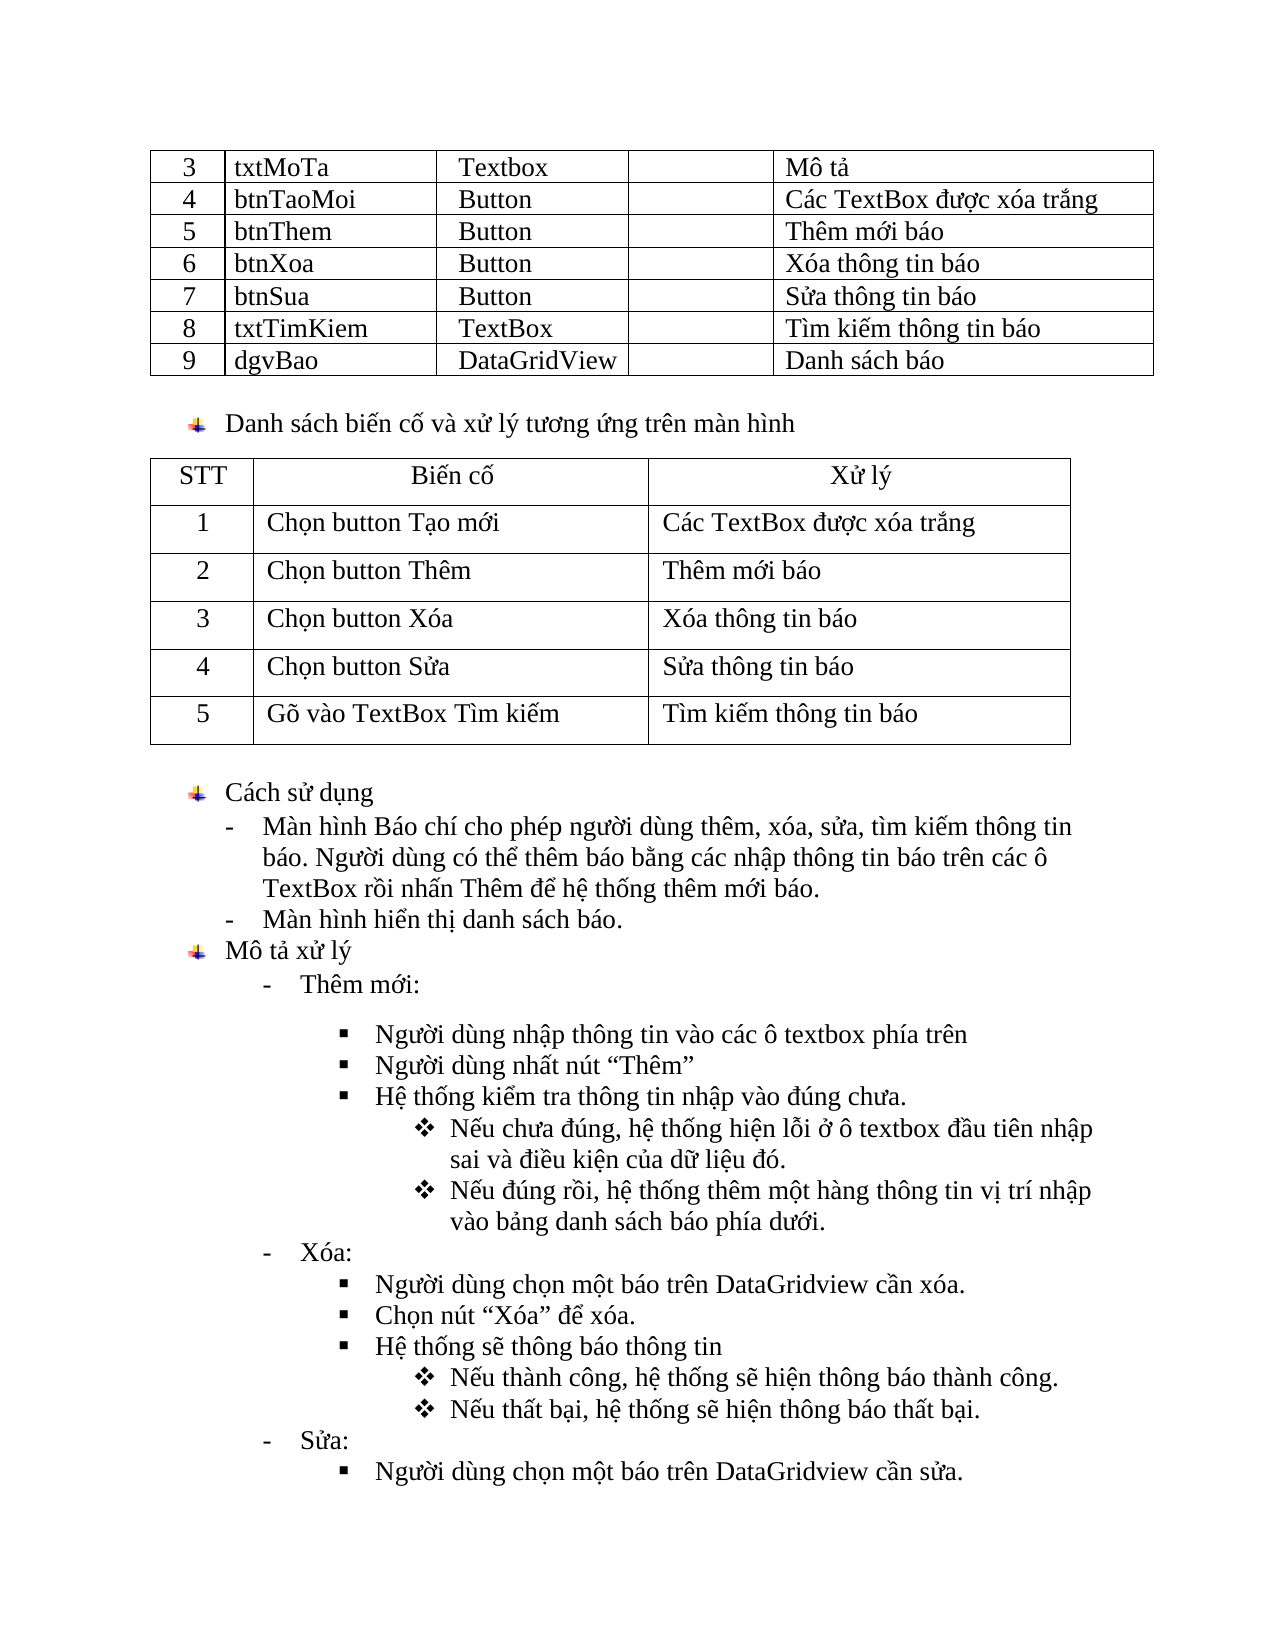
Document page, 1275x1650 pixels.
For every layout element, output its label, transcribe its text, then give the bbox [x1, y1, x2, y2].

table_cell Sửa thông tin báo [649, 650, 1070, 696]
table_cell [629, 151, 773, 182]
list Mô tả xử lý [187, 934, 1125, 965]
list Hệ thống sẽ thông báo thông tin [337, 1330, 1125, 1361]
table_cell 5 [151, 215, 224, 247]
table_cell Thêm mới báo [774, 215, 1153, 247]
table_cell 3 [151, 151, 224, 182]
table_header Biến cố [254, 459, 648, 505]
picture [188, 943, 206, 960]
table_cell txtMoTa [226, 151, 436, 182]
table_cell Xóa thông tin báo [774, 248, 1153, 279]
list Màn hình hiển thị danh sách báo. [225, 903, 1125, 934]
table_cell Các TextBox được xóa trắng [774, 183, 1153, 214]
table_cell [629, 344, 773, 375]
table_cell [629, 312, 773, 343]
picture [188, 416, 206, 433]
list Nếu chưa đúng, hệ thống hiện lỗi ở ô textbox đầu tiên nhập sai và điều kiện của dữ liệu đó. [412, 1112, 1125, 1174]
list Cách sử dụng [187, 776, 1125, 807]
list Màn hình Báo chí cho phép người dùng thêm, xóa, sửa, tìm kiếm thông tin báo. Người dùng có thể thêm báo bằng các nhập thông tin báo trên các ô TextBox rồi nhấn Thêm để hệ thống thêm mới báo. [225, 810, 1125, 903]
list Thêm mới: [262, 968, 1125, 999]
table_cell Thêm mới báo [649, 554, 1070, 601]
table_cell Textbox [437, 151, 628, 182]
table_cell Chọn button Tạo mới [254, 506, 648, 553]
table_cell 7 [151, 280, 224, 311]
list Sửa: [262, 1424, 1125, 1455]
table_cell Sửa thông tin báo [774, 280, 1153, 311]
table_cell Chọn button Thêm [254, 554, 648, 601]
list Nếu đúng rồi, hệ thống thêm một hàng thông tin vị trí nhập vào bảng danh sách báo phía dưới. [412, 1174, 1125, 1237]
table_cell 3 [151, 602, 253, 648]
table_cell Button [437, 280, 628, 311]
table_header STT [151, 459, 253, 505]
table_cell 4 [151, 183, 224, 214]
list Chọn nút “Xóa” để xóa. [337, 1299, 1125, 1330]
table_cell 5 [151, 697, 253, 744]
table_cell 2 [151, 554, 253, 601]
table_cell 8 [151, 312, 224, 343]
table_cell Button [437, 215, 628, 247]
table_cell dgvBao [226, 344, 436, 375]
table_cell [629, 215, 773, 247]
table_cell Xóa thông tin báo [649, 602, 1070, 648]
table_cell Gõ vào TextBox Tìm kiếm [254, 697, 648, 744]
list Nếu thành công, hệ thống sẽ hiện thông báo thành công. [412, 1361, 1125, 1393]
table_cell Tìm kiếm thông tin báo [774, 312, 1153, 343]
table_cell [629, 248, 773, 279]
list Xóa: [262, 1237, 1125, 1268]
table_cell Danh sách báo [774, 344, 1153, 375]
table_cell 4 [151, 650, 253, 696]
table_cell 6 [151, 248, 224, 279]
table_cell Các TextBox được xóa trắng [649, 506, 1070, 553]
table_cell 1 [151, 506, 253, 553]
table_cell btnTaoMoi [226, 183, 436, 214]
table_cell Chọn button Xóa [254, 602, 648, 648]
table_cell Button [437, 248, 628, 279]
list Người dùng nhất nút “Thêm” [337, 1049, 1125, 1081]
table_cell txtTimKiem [226, 312, 436, 343]
table_cell TextBox [437, 312, 628, 343]
table_cell btnSua [226, 280, 436, 311]
list Nếu thất bại, hệ thống sẽ hiện thông báo thất bại. [412, 1393, 1125, 1424]
table_cell [629, 280, 773, 311]
list Hệ thống kiểm tra thông tin nhập vào đúng chưa. [337, 1081, 1125, 1112]
table_cell Button [437, 183, 628, 214]
picture [188, 784, 206, 802]
table_cell Mô tả [774, 151, 1153, 182]
table_cell DataGridView [437, 344, 628, 375]
table_cell Chọn button Sửa [254, 650, 648, 696]
list Người dùng chọn một báo trên DataGridview cần sửa. [337, 1455, 1125, 1486]
table_cell btnXoa [226, 248, 436, 279]
table_cell 9 [151, 344, 224, 375]
list Người dùng nhập thông tin vào các ô textbox phía trên [337, 1018, 1125, 1049]
table_cell Tìm kiếm thông tin báo [649, 697, 1070, 744]
table_cell btnThem [226, 215, 436, 247]
list Người dùng chọn một báo trên DataGridview cần xóa. [337, 1268, 1125, 1299]
table_cell [629, 183, 773, 214]
table_header Xử lý [649, 459, 1070, 505]
list Danh sách biến cố và xử lý tương ứng trên màn hình [187, 407, 1125, 439]
